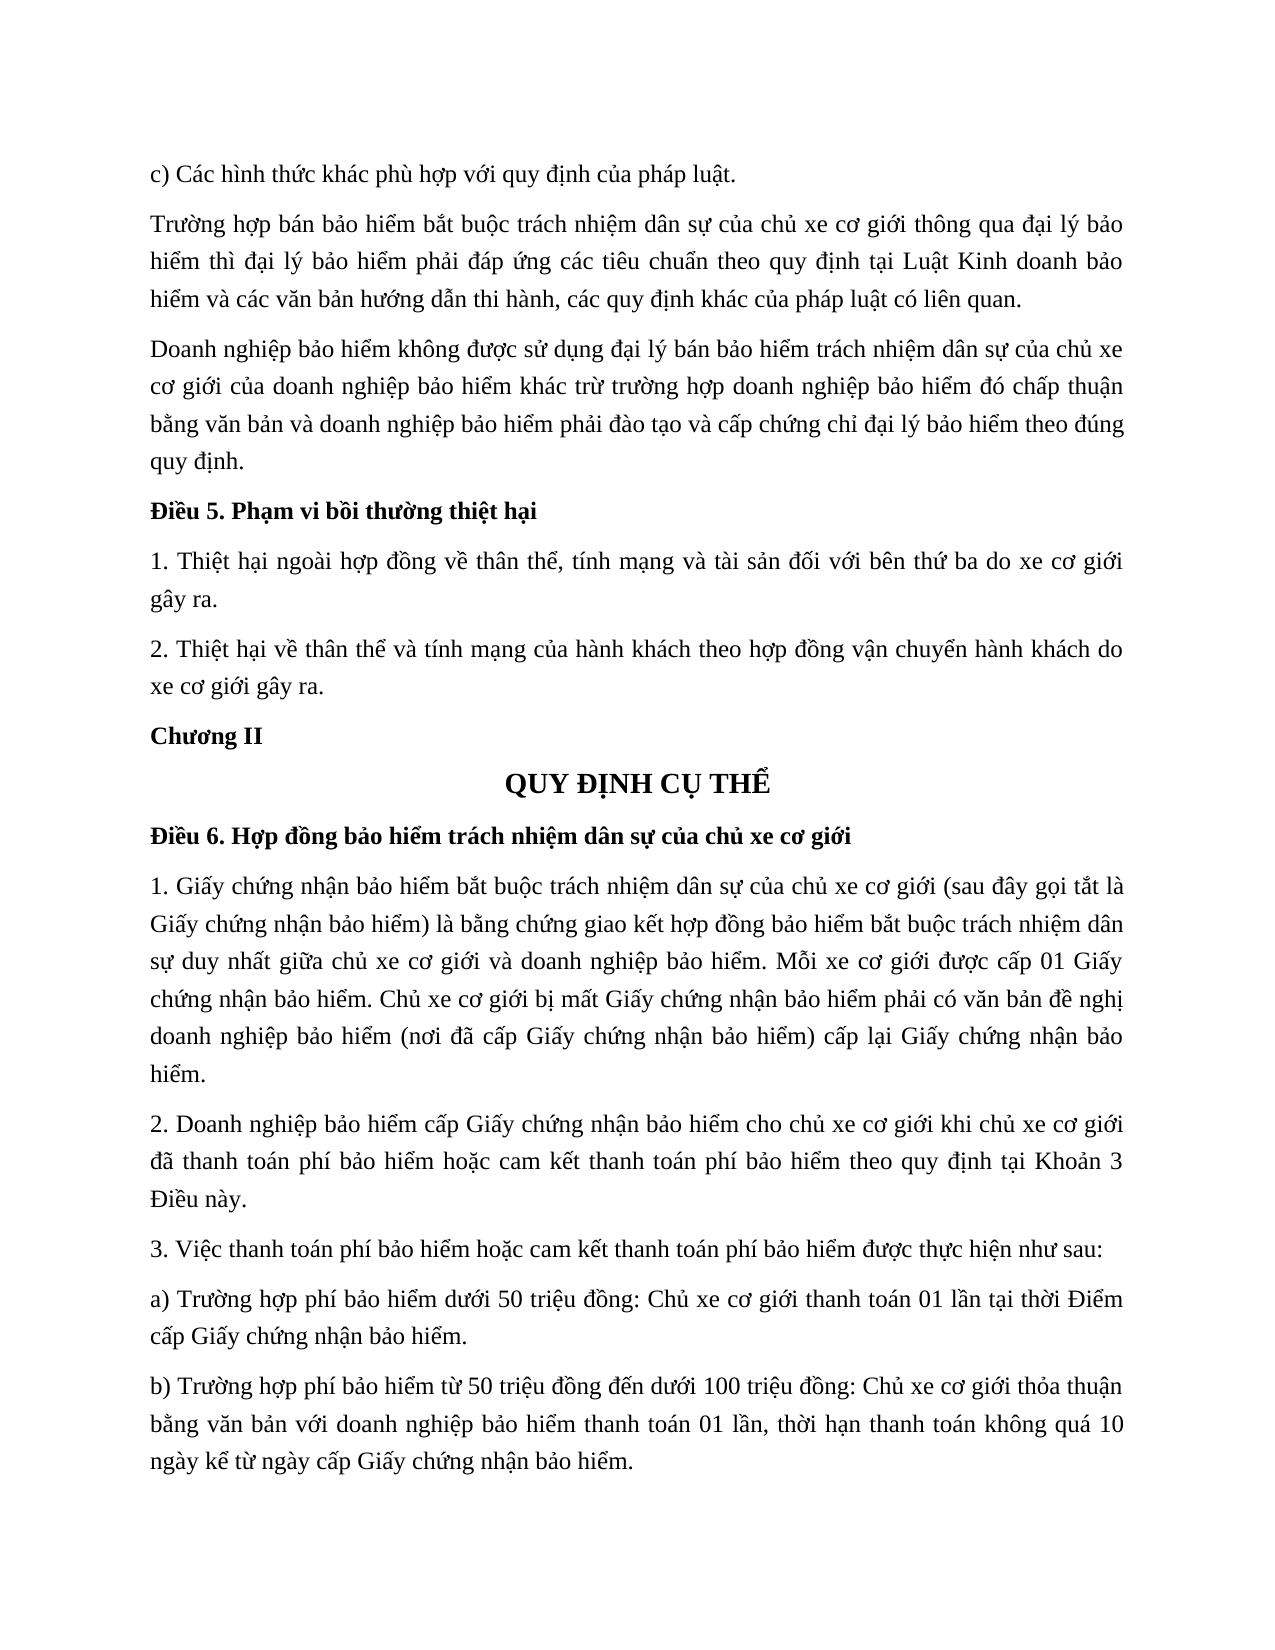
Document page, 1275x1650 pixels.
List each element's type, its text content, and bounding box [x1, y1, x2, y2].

text 1. Giấy chứng nhận bảo hiểm bắt buộc trách nhiệm dân sự của chủ xe cơ giới (sau đây gọi tắt là Giấy chứng nhận bảo hiểm) là bằng chứng giao kết hợp đồng bảo hiểm bắt buộc trách nhiệm dân sự duy nhất giữa chủ xe cơ giới và doanh nghiệp bảo hiểm. Mỗi xe cơ giới được cấp 01 Giấy chứng nhận bảo hiểm. Chủ xe cơ giới bị mất Giấy chứng nhận bảo hiểm phải có văn bản đề nghị doanh nghiệp bảo hiểm (nơi đã cấp Giấy chứng nhận bảo hiểm) cấp lại Giấy chứng nhận bảo hiểm. [150, 862, 1125, 1087]
text c) Các hình thức khác phù hợp với quy định của pháp luật. [150, 150, 1125, 187]
text QUY ĐỊNH CỤ THỂ [150, 762, 1125, 800]
text 2. Doanh nghiệp bảo hiểm cấp Giấy chứng nhận bảo hiểm cho chủ xe cơ giới khi chủ xe cơ giới đã thanh toán phí bảo hiểm hoặc cam kết thanh toán phí bảo hiểm theo quy định tại Khoản 3 Điều này. [150, 1100, 1125, 1212]
text Điều 5. Phạm vi bồi thường thiệt hại [150, 487, 1125, 525]
text Trường hợp bán bảo hiểm bắt buộc trách nhiệm dân sự của chủ xe cơ giới thông qua đại lý bảo hiểm thì đại lý bảo hiểm phải đáp ứng các tiêu chuẩn theo quy định tại Luật Kinh doanh bảo hiểm và các văn bản hướng dẫn thi hành, các quy định khác của pháp luật có liên quan. [150, 200, 1125, 312]
text 2. Thiệt hại về thân thể và tính mạng của hành khách theo hợp đồng vận chuyển hành khách do xe cơ giới gây ra. [150, 625, 1125, 700]
text b) Trường hợp phí bảo hiểm từ 50 triệu đồng đến dưới 100 triệu đồng: Chủ xe cơ giới thỏa thuận bằng văn bản với doanh nghiệp bảo hiểm thanh toán 01 lần, thời hạn thanh toán không quá 10 ngày kể từ ngày cấp Giấy chứng nhận bảo hiểm. [150, 1362, 1125, 1475]
text Doanh nghiệp bảo hiểm không được sử dụng đại lý bán bảo hiểm trách nhiệm dân sự của chủ xe cơ giới của doanh nghiệp bảo hiểm khác trừ trường hợp doanh nghiệp bảo hiểm đó chấp thuận bằng văn bản và doanh nghiệp bảo hiểm phải đào tạo và cấp chứng chỉ đại lý bảo hiểm theo đúng quy định. [150, 325, 1125, 475]
text 1. Thiệt hại ngoài hợp đồng về thân thể, tính mạng và tài sản đối với bên thứ ba do xe cơ giới gây ra. [150, 537, 1125, 612]
text a) Trường hợp phí bảo hiểm dưới 50 triệu đồng: Chủ xe cơ giới thanh toán 01 lần tại thời Điểm cấp Giấy chứng nhận bảo hiểm. [150, 1275, 1125, 1350]
text 3. Việc thanh toán phí bảo hiểm hoặc cam kết thanh toán phí bảo hiểm được thực hiện như sau: [150, 1225, 1125, 1262]
text Chương II [150, 712, 1125, 750]
text Điều 6. Hợp đồng bảo hiểm trách nhiệm dân sự của chủ xe cơ giới [150, 812, 1125, 850]
